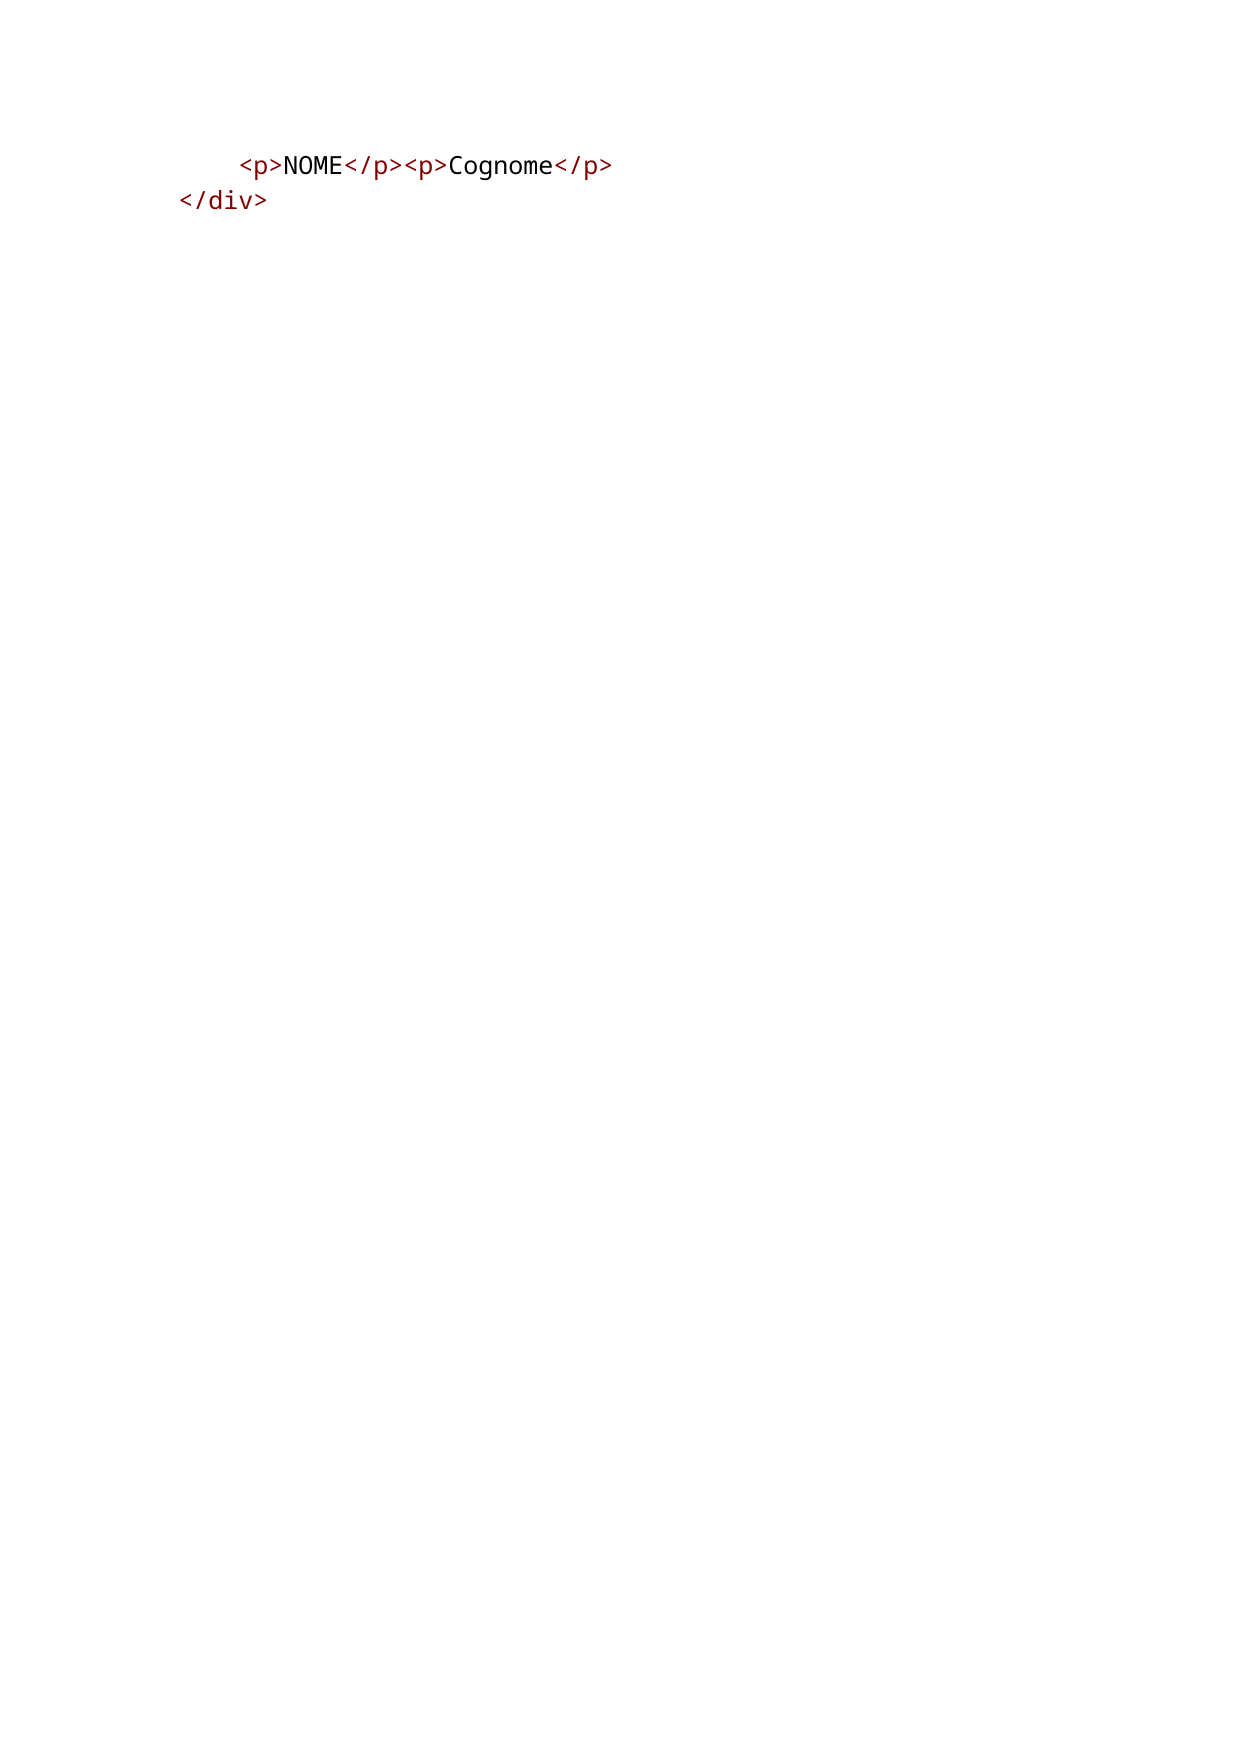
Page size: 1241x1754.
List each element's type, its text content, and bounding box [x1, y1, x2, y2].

text </div> [118, 182, 1122, 216]
text <p>NOME</p><p>Cognome</p> [118, 148, 1122, 182]
